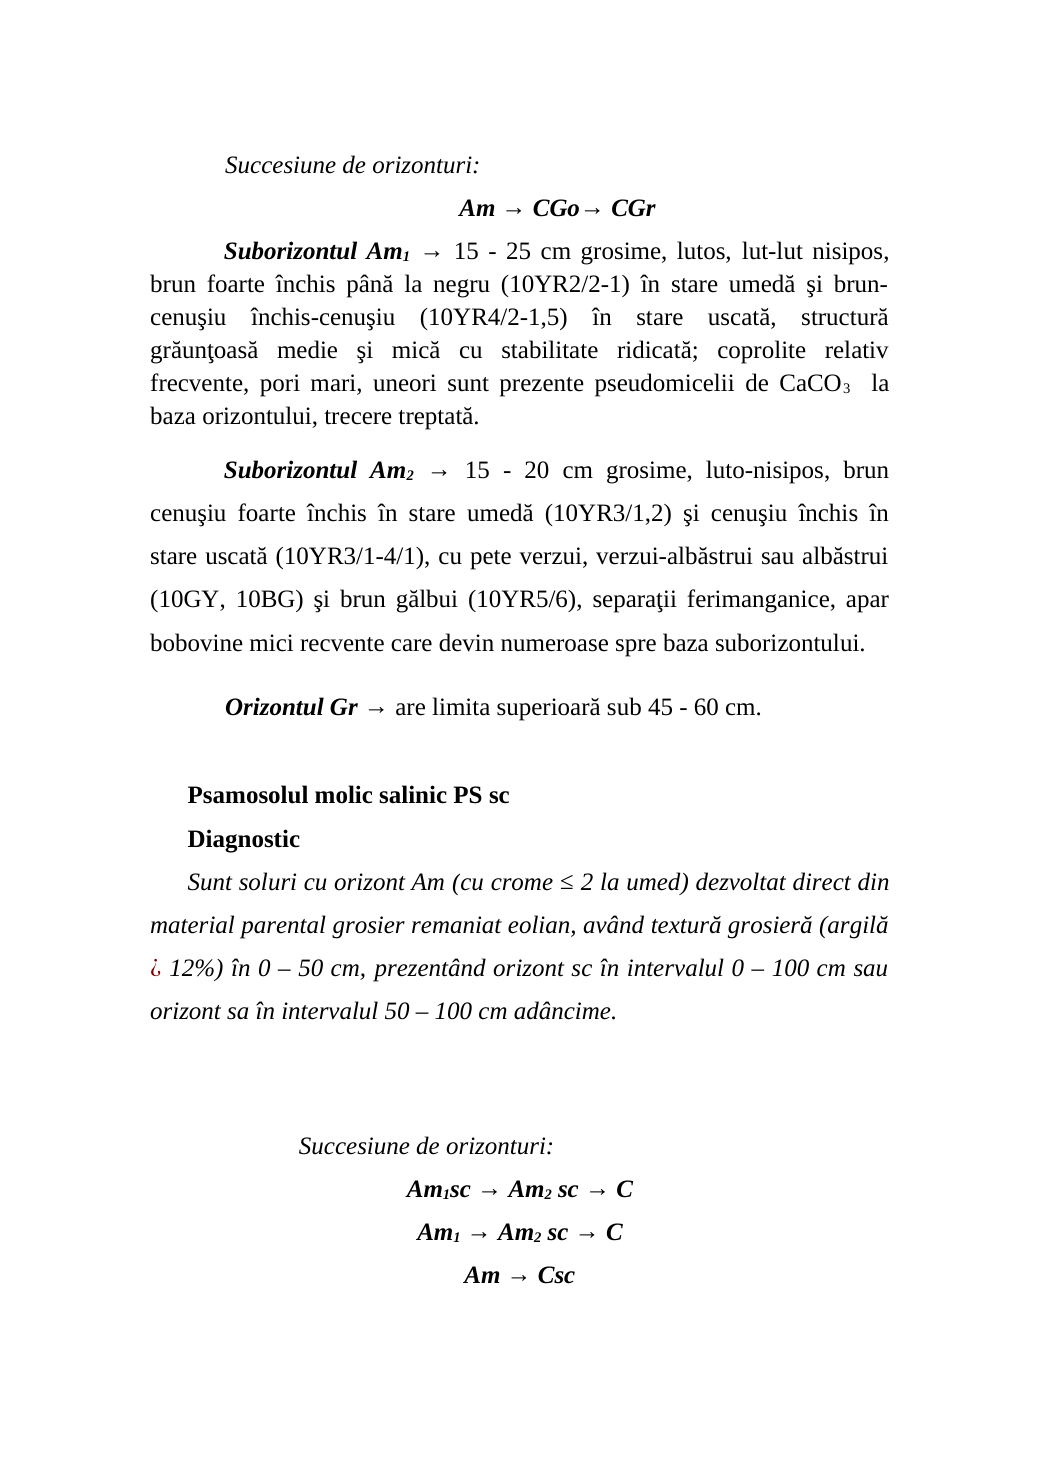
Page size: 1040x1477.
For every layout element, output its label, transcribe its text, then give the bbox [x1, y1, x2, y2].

list Succesiune de orizonturi: [225, 150, 889, 179]
text Diagnostic [150, 824, 889, 852]
list Am CGo CGr [225, 193, 889, 222]
text Psamosolul molic salinic PS sc [150, 781, 889, 809]
text Orizontul Gr are limita superioară sub 45 - 60 cm. [150, 692, 889, 720]
text Suborizontul Am2 15 - 20 cm grosime, luto-nisipos, brun cenuşiu foarte închis în stare umedă (10YR3/1,2) şi cenuşiu închis în stare uscată (10YR3/1-4/1), cu pete verzui, verzui-albăstrui sau albăstrui (10GY, 10BG) şi brun gălbui (10YR5/6), separaţii ferimanganice, apar bobovine mici recvente care devin numeroase spre baza suborizontului. [150, 455, 889, 656]
text Suborizontul Am1 15 - 25 cm grosime, lutos, lut-lut nisipos, brun foarte închis până la negru (10YR2/2-1) în stare umedă şi brun-cenuşiu închis-cenuşiu (10YR4/2-1,5) în stare uscată, structură grăunţoasă medie şi mică cu stabilitate ridicată; coprolite relativ frecvente, pori mari, uneori sunt prezente pseudomicelii de CaCO3 la baza orizontului, trecere treptată. [150, 236, 889, 430]
text Am1sc Am2 sc C [150, 1174, 889, 1203]
text Am1 Am2 sc C [150, 1217, 889, 1246]
text Sunt soluri cu orizont Am (cu crome 2 la umed) dezvoltat direct din material parental grosier remaniat eolian, având textură grosieră (argilă 12%) în 0 – 50 cm, prezentând orizont sc în intervalul 0 – 100 cm sau orizont sa în intervalul 50 – 100 cm adâncime. [150, 867, 889, 1025]
list Succesiune de orizonturi: [299, 1131, 889, 1159]
text Am Csc [150, 1260, 889, 1289]
